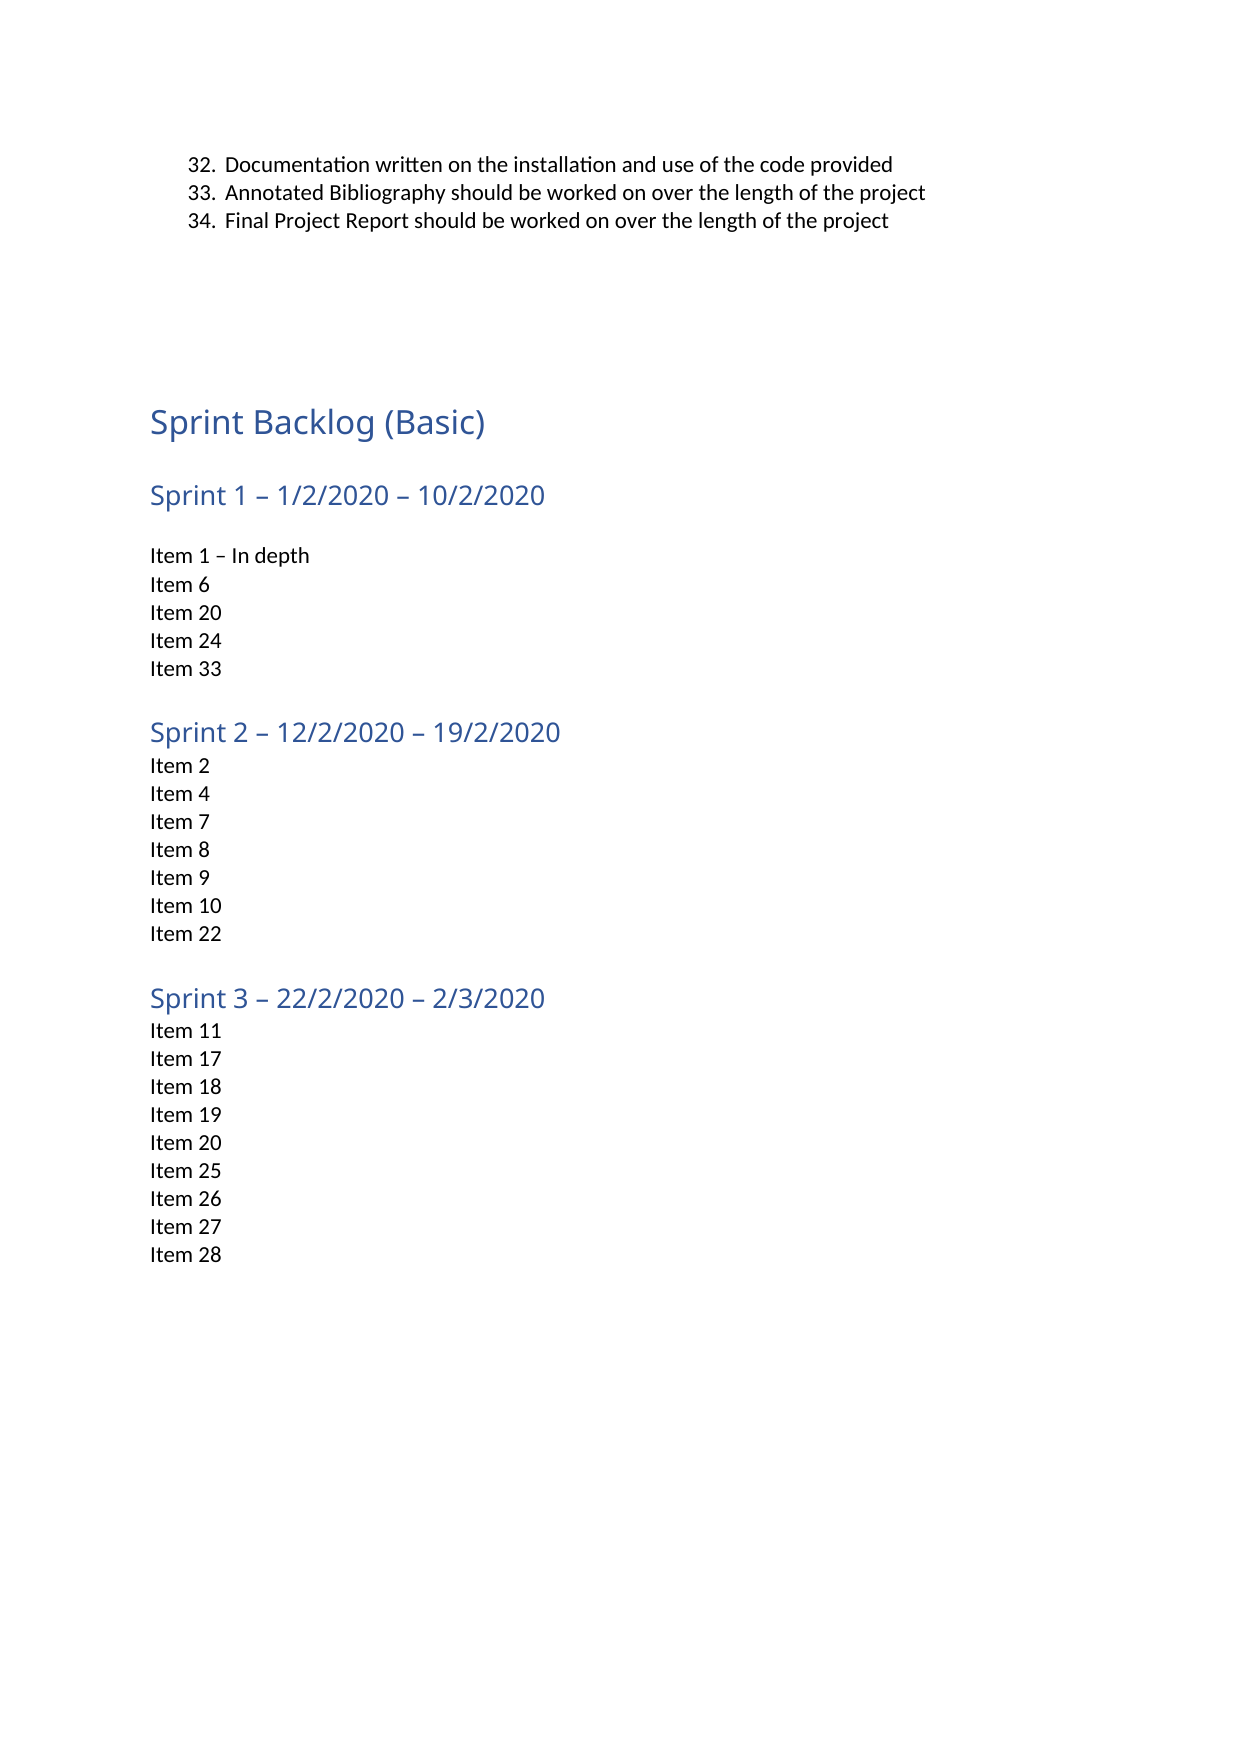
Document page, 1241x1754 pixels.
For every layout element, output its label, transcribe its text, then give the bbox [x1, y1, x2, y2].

subtitle Sprint Backlog (Basic) [150, 399, 1090, 444]
text Item 17 [150, 1044, 1090, 1072]
text Item 10 [150, 891, 1090, 919]
subtitle Sprint 2 – 12/2/2020 – 19/2/2020 [150, 714, 1090, 751]
text Item 11 [150, 1016, 1090, 1044]
text Item 6 [150, 570, 1090, 598]
text Item 20 [150, 598, 1090, 626]
text Item 26 [150, 1184, 1090, 1212]
text Item 19 [150, 1100, 1090, 1128]
text Item 9 [150, 863, 1090, 891]
text Item 27 [150, 1212, 1090, 1240]
text Item 28 [150, 1240, 1090, 1268]
text Item 22 [150, 919, 1090, 947]
text Item 20 [150, 1128, 1090, 1156]
subtitle Sprint 1 – 1/2/2020 – 10/2/2020 [150, 477, 1090, 514]
text Item 8 [150, 835, 1090, 863]
text Item 33 [150, 654, 1090, 682]
subtitle Sprint 3 – 22/2/2020 – 2/3/2020 [150, 979, 1090, 1016]
text Item 4 [150, 779, 1090, 807]
text Item 2 [150, 751, 1090, 779]
text Item 25 [150, 1156, 1090, 1184]
text Item 7 [150, 807, 1090, 835]
text Item 24 [150, 626, 1090, 654]
text Item 18 [150, 1072, 1090, 1100]
text Item 1 – In depth [150, 542, 1090, 570]
list Final Project Report should be worked on over the length of the project [187, 206, 1090, 234]
list Annotated Bibliography should be worked on over the length of the project [187, 178, 1090, 206]
list Documentation written on the installation and use of the code provided [187, 150, 1090, 178]
